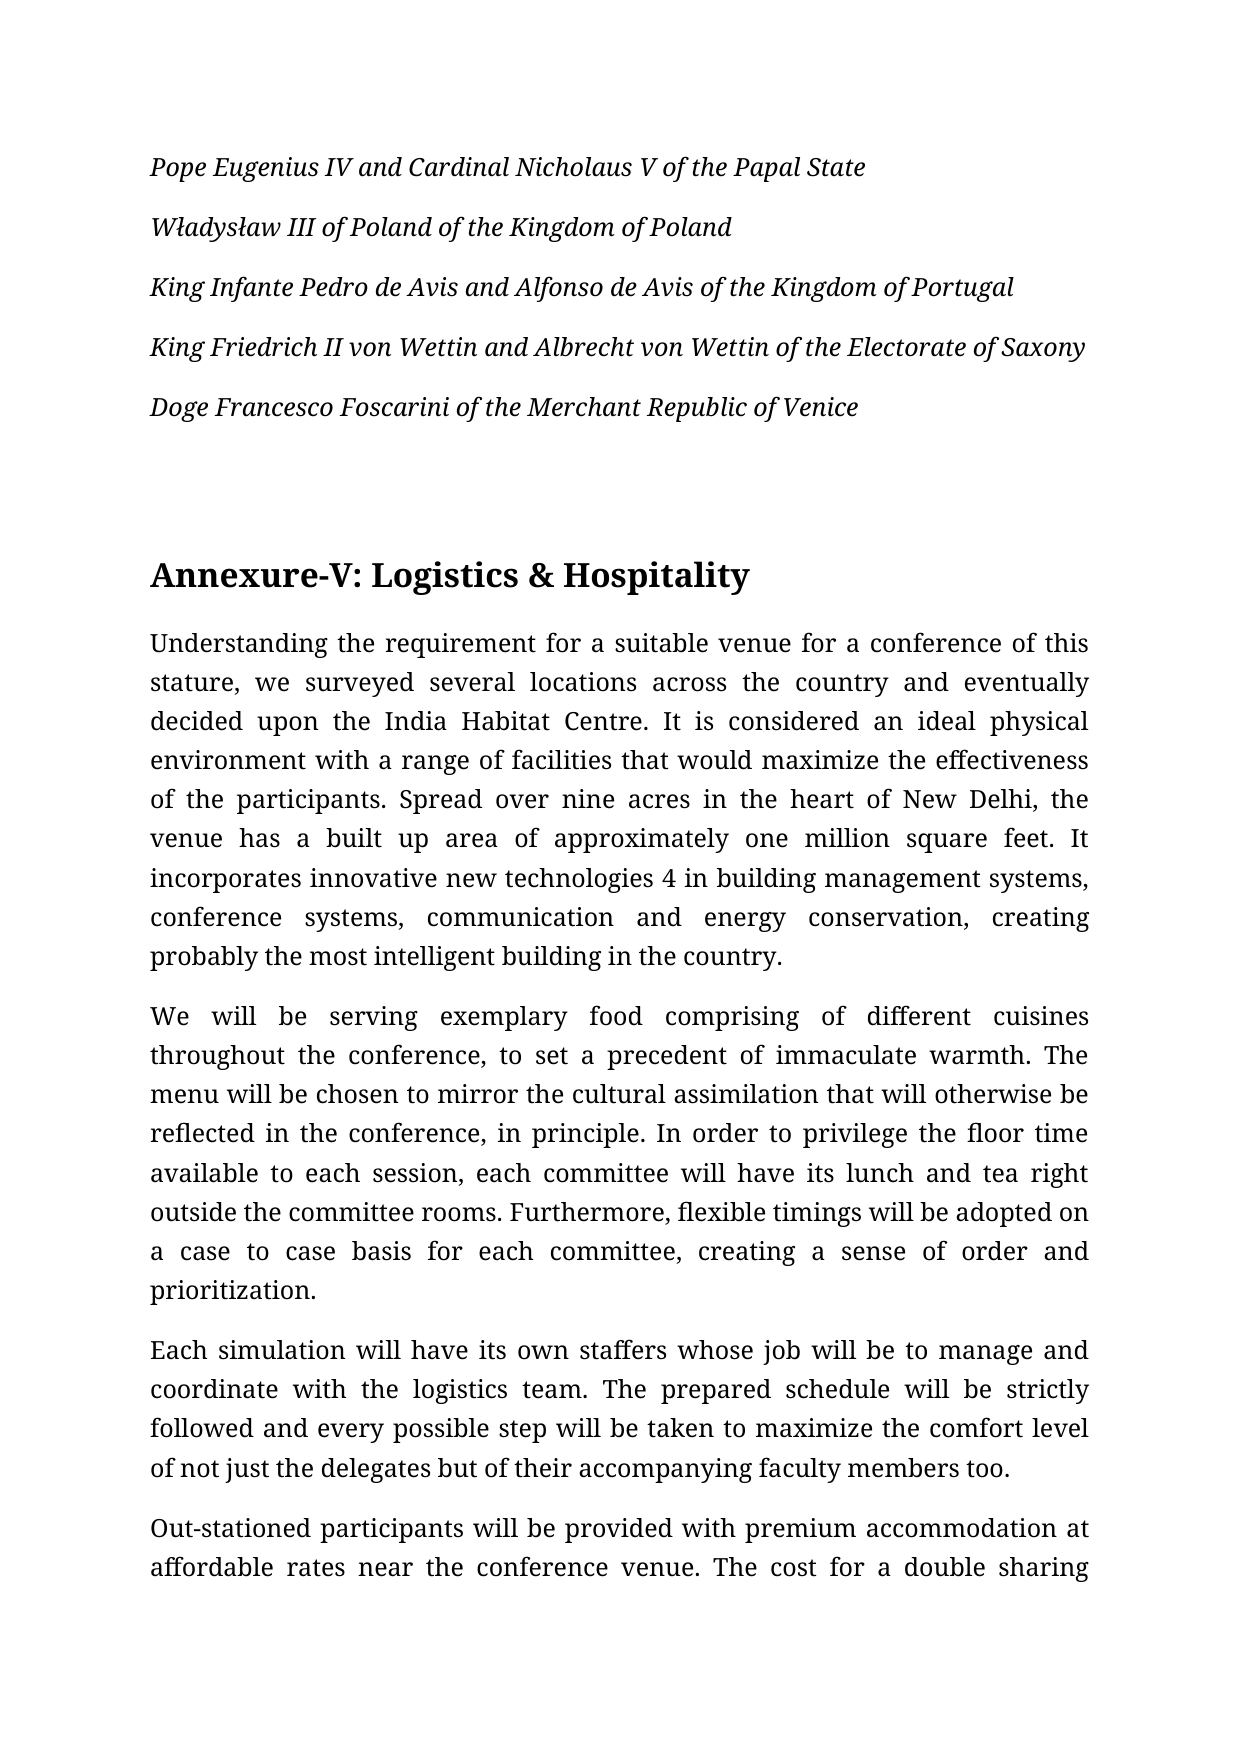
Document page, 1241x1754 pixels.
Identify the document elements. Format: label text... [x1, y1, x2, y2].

text Annexure-V: Logistics & Hospitality [150, 552, 1090, 598]
text Pope Eugenius IV and Cardinal Nicholaus V of the Papal State [150, 150, 1090, 184]
text Doge Francesco Foscarini of the Merchant Republic of Venice [150, 390, 1090, 424]
text Each simulation will have its own staffers whose job will be to manage and coordinate with the logistics team. The prepared schedule will be strictly followed and every possible step will be taken to maximize the comfort level of not just the delegates but of their accompanying faculty members too. [150, 1333, 1090, 1484]
text King Friedrich II von Wettin and Albrecht von Wettin of the Electorate of Saxony [150, 330, 1090, 364]
text Władysław III of Poland of the Kingdom of Poland [150, 210, 1090, 244]
text We will be serving exemplary food comprising of different cuisines throughout the conference, to set a precedent of immaculate warmth. The menu will be chosen to mirror the cultural assimilation that will otherwise be reflected in the conference, in principle. In order to privilege the floor time available to each session, each committee will have its lunch and tea right outside the committee rooms. Furthermore, flexible timings will be adopted on a case to case basis for each committee, creating a sense of order and prioritization. [150, 998, 1090, 1307]
text Understanding the requirement for a suitable venue for a conference of this stature, we surveyed several locations across the country and eventually decided upon the India Habitat Centre. It is considered an ideal physical environment with a range of facilities that would maximize the effectiveness of the participants. Spread over nine acres in the heart of New Delhi, the venue has a built up area of approximately one million square feet. It incorporates innovative new technologies 4 in building management systems, conference systems, communication and energy conservation, creating probably the most intelligent building in the country. [150, 625, 1090, 973]
text King Infante Pedro de Avis and Alfonso de Avis of the Kingdom of Portugal [150, 270, 1090, 304]
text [150, 1510, 1090, 1583]
